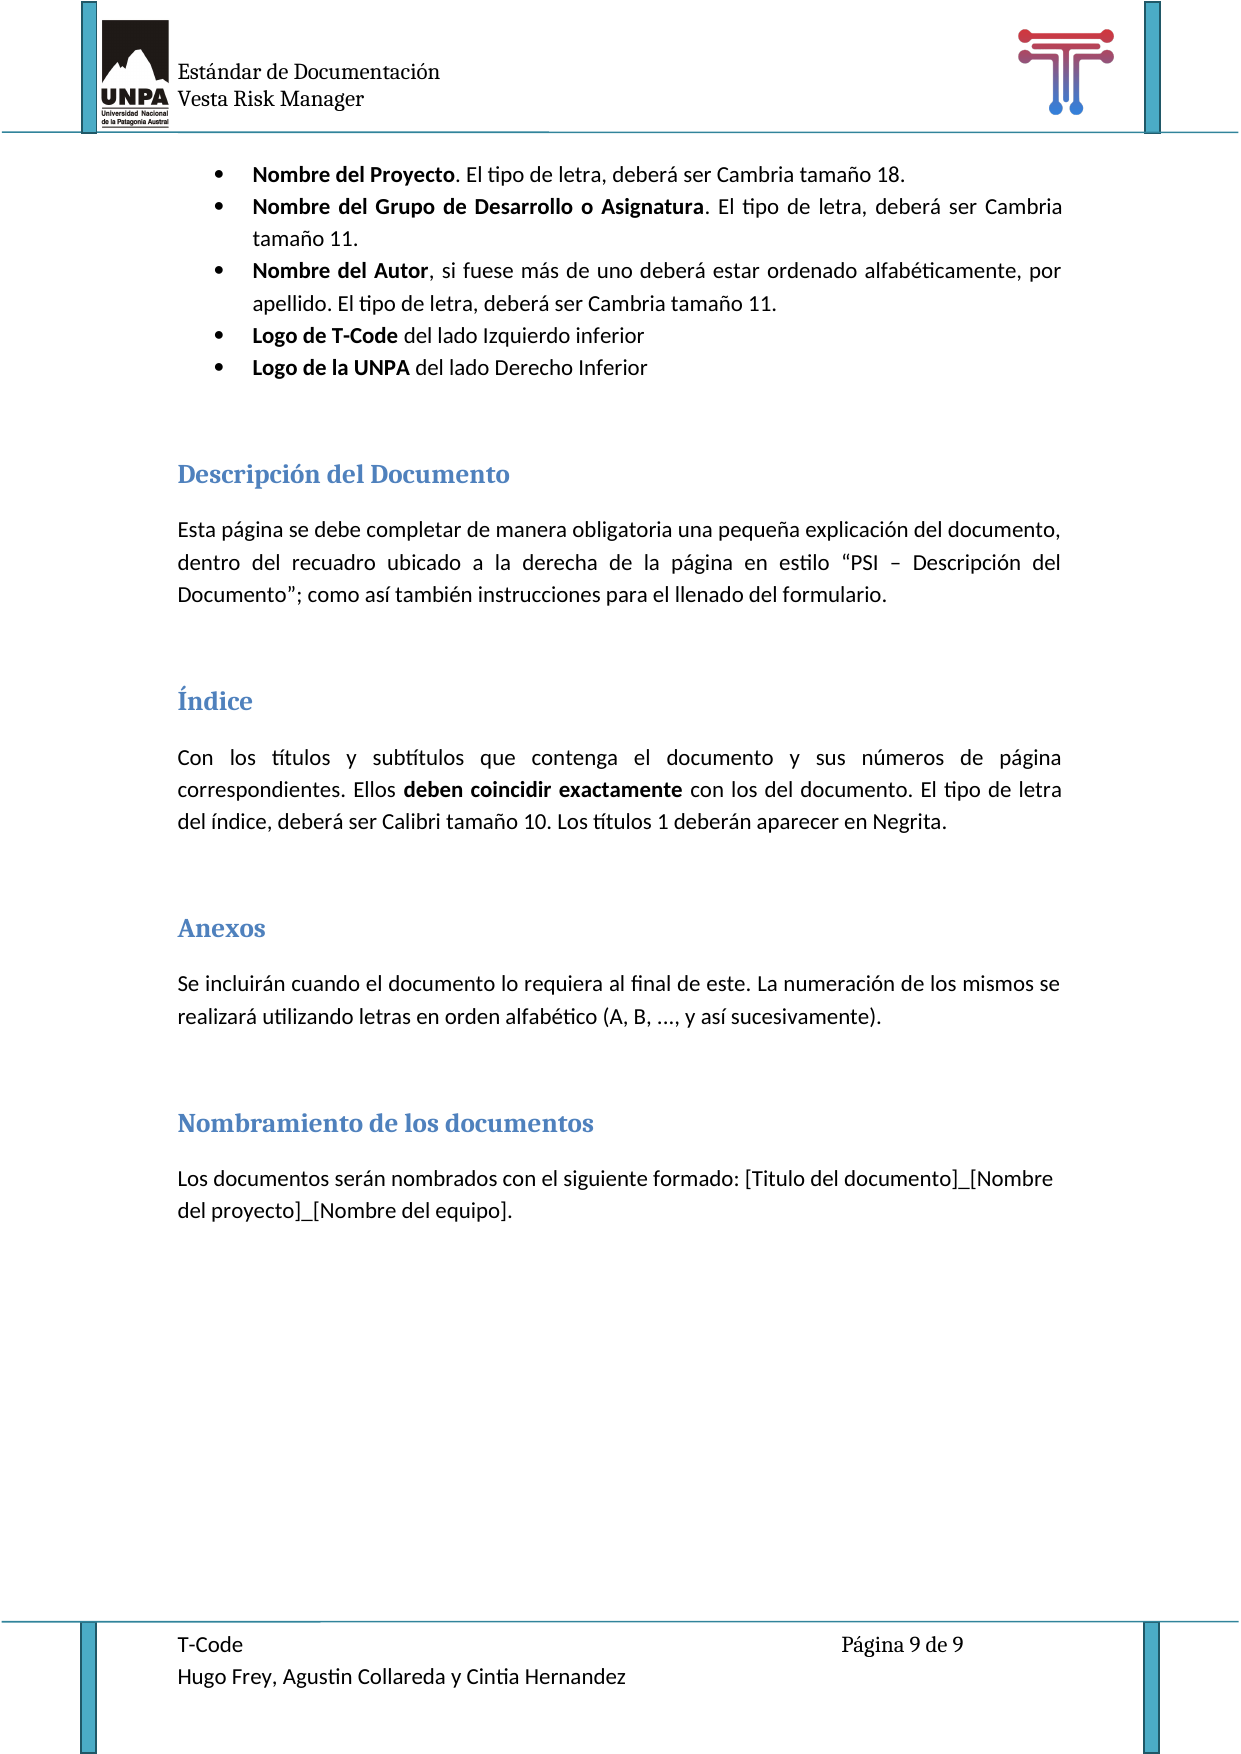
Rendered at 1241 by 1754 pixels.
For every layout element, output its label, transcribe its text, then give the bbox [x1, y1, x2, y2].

list Nombre del Grupo de Desarrollo o Asignatura. El tipo de letra, deberá ser Cambria tamaño 11. [215, 192, 1063, 252]
text Con los títulos y subtítulos que contenga el documento y sus números de página correspondientes. Ellos deben coincidir exactamente con los del documento. El tipo de letra del índice, deberá ser Calibri tamaño 10. Los títulos 1 deberán aparecer en Negrita. [177, 743, 1063, 835]
text Esta página se debe completar de manera obligatoria una pequeña explicación del documento, dentro del recuadro ubicado a la derecha de la página en estilo “PSI – Descripción del Documento”; como así también instrucciones para el llenado del formulario. [177, 516, 1063, 608]
list Logo de T-Code del lado Izquierdo inferior [215, 321, 1063, 349]
subtitle Nombramiento de los documentos [177, 1108, 1063, 1139]
text Se incluirán cuando el documento lo requiera al final de este. La numeración de los mismos se realizará utilizando letras en orden alfabético (A, B, ..., y así sucesivamente). [177, 969, 1063, 1030]
text Anexos [177, 913, 1063, 944]
text Índice [177, 686, 1063, 717]
list Logo de la UNPA del lado Derecho Inferior [215, 353, 1063, 381]
picture [1017, 26, 1115, 117]
list Nombre del Proyecto. El tipo de letra, deberá ser Cambria tamaño 18. [215, 160, 1063, 188]
text Los documentos serán nombrados con el siguiente formado: [Titulo del documento]_[Nombre del proyecto]_[Nombre del equipo]. [177, 1164, 1063, 1224]
list Nombre del Autor, si fuese más de uno deberá estar ordenado alfabéticamente, por apellido. El tipo de letra, deberá ser Cambria tamaño 11. [215, 256, 1063, 317]
text Descripción del Documento [177, 459, 1063, 490]
picture [100, 18, 170, 129]
